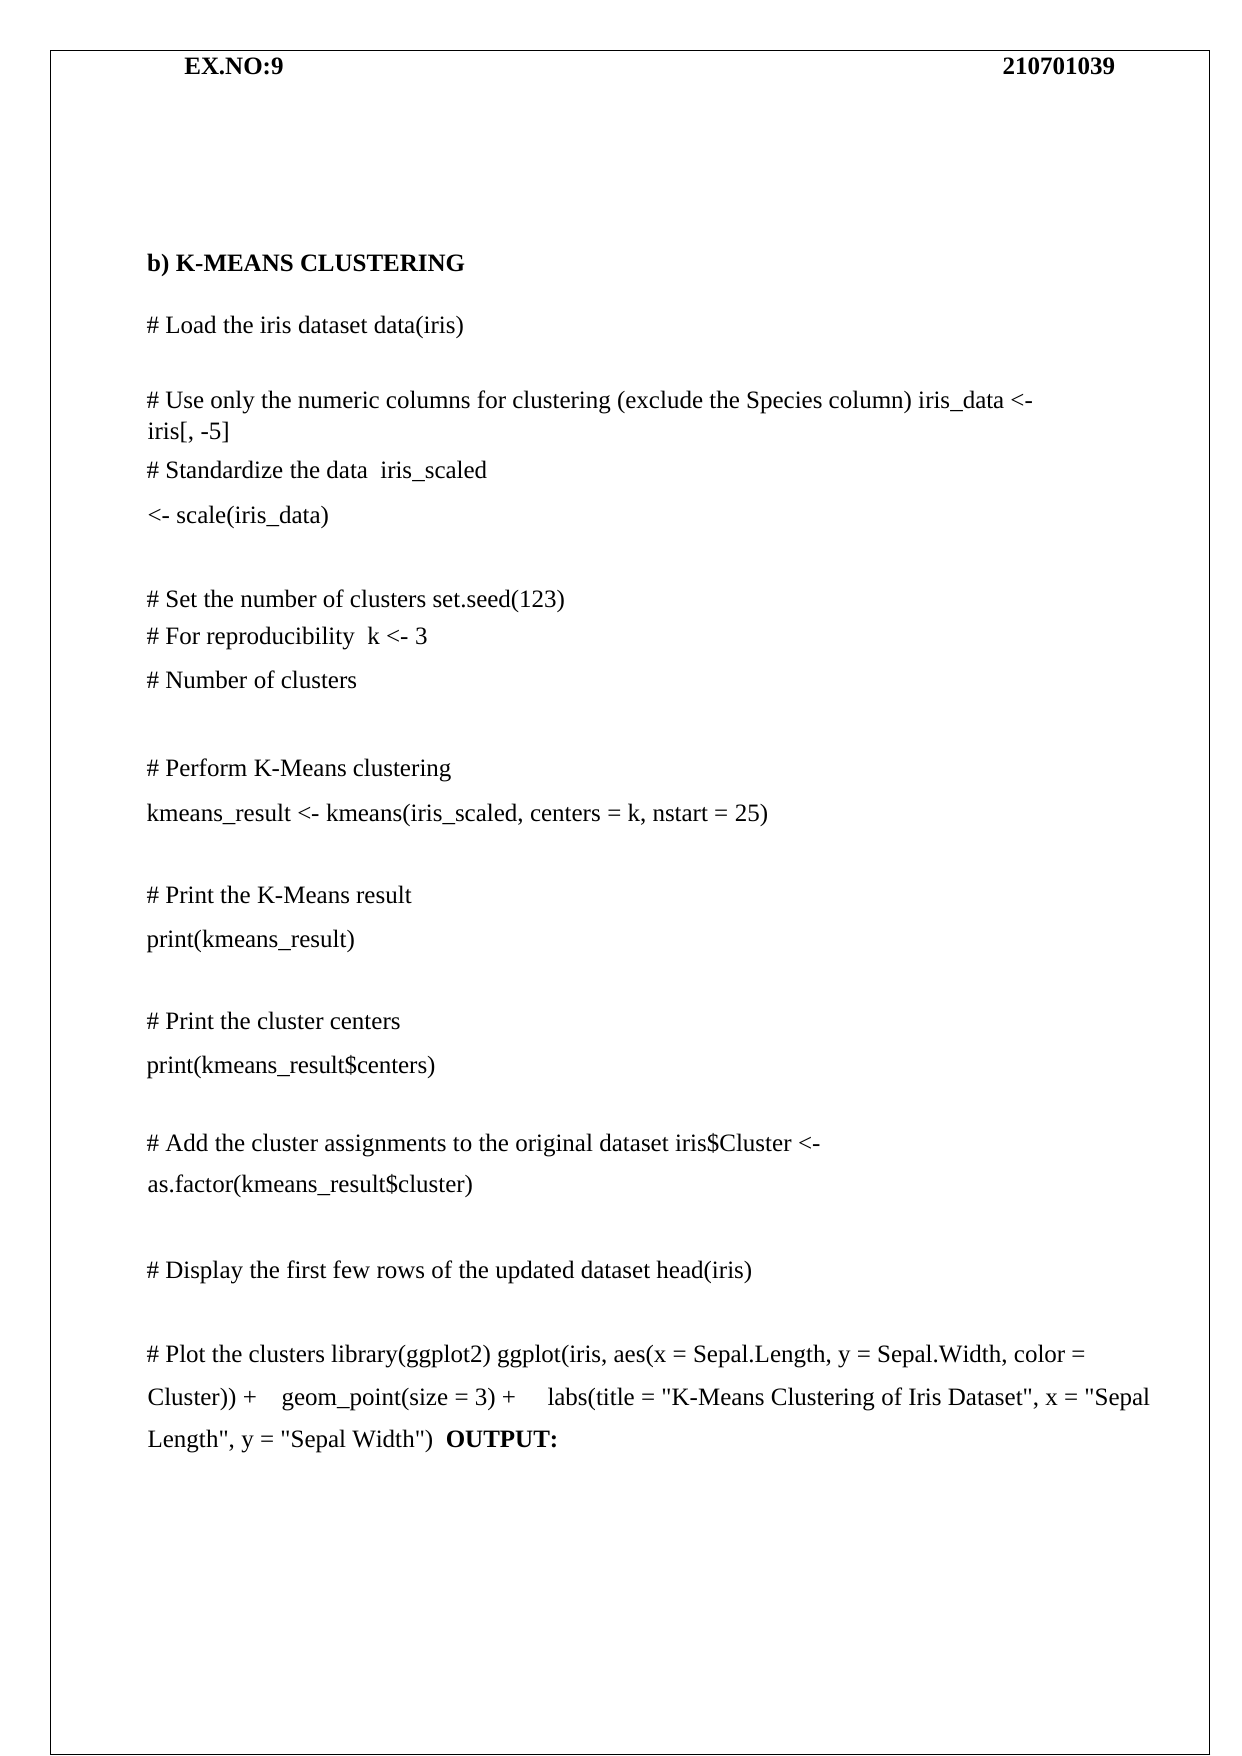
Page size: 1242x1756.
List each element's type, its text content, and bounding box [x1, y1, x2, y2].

text # Print the cluster centers print(kmeans_result$centers) [146, 1006, 437, 1079]
text # Number of clusters [146, 666, 1209, 694]
text # Plot the clusters library(ggplot2) ggplot(iris, aes(x = Sepal.Length, y = Sepal.Width, color = Cluster)) + geom_point(size = 3) + labs(title = "K-Means Clustering of Iris Dataset", x = "Sepal Length", y = "Sepal Width") OUTPUT: [146, 1339, 1152, 1452]
text kmeans_result <- kmeans(iris_scaled, centers = k, nstart = 25) [146, 798, 1209, 827]
text # Standardize the data iris_scaled [146, 456, 1209, 484]
list K-MEANS CLUSTERING [147, 248, 1209, 277]
text # Display the first few rows of the updated dataset head(iris) [146, 1255, 1209, 1283]
text <- scale(iris_data) [147, 500, 1209, 528]
text # Load the iris dataset data(iris) [146, 310, 1209, 339]
text # Print the K-Means result print(kmeans_result) [146, 880, 414, 953]
text # Perform K-Means clustering [146, 753, 1209, 782]
text # Use only the numeric columns for clustering (exclude the Species column) iris_data <- iris[, -5] [146, 385, 1035, 445]
text # Set the number of clusters set.seed(123) # For reproducibility k <- 3 [146, 584, 567, 650]
text # Add the cluster assignments to the original dataset iris$Cluster <- as.factor(kmeans_result$cluster) [146, 1128, 1141, 1198]
